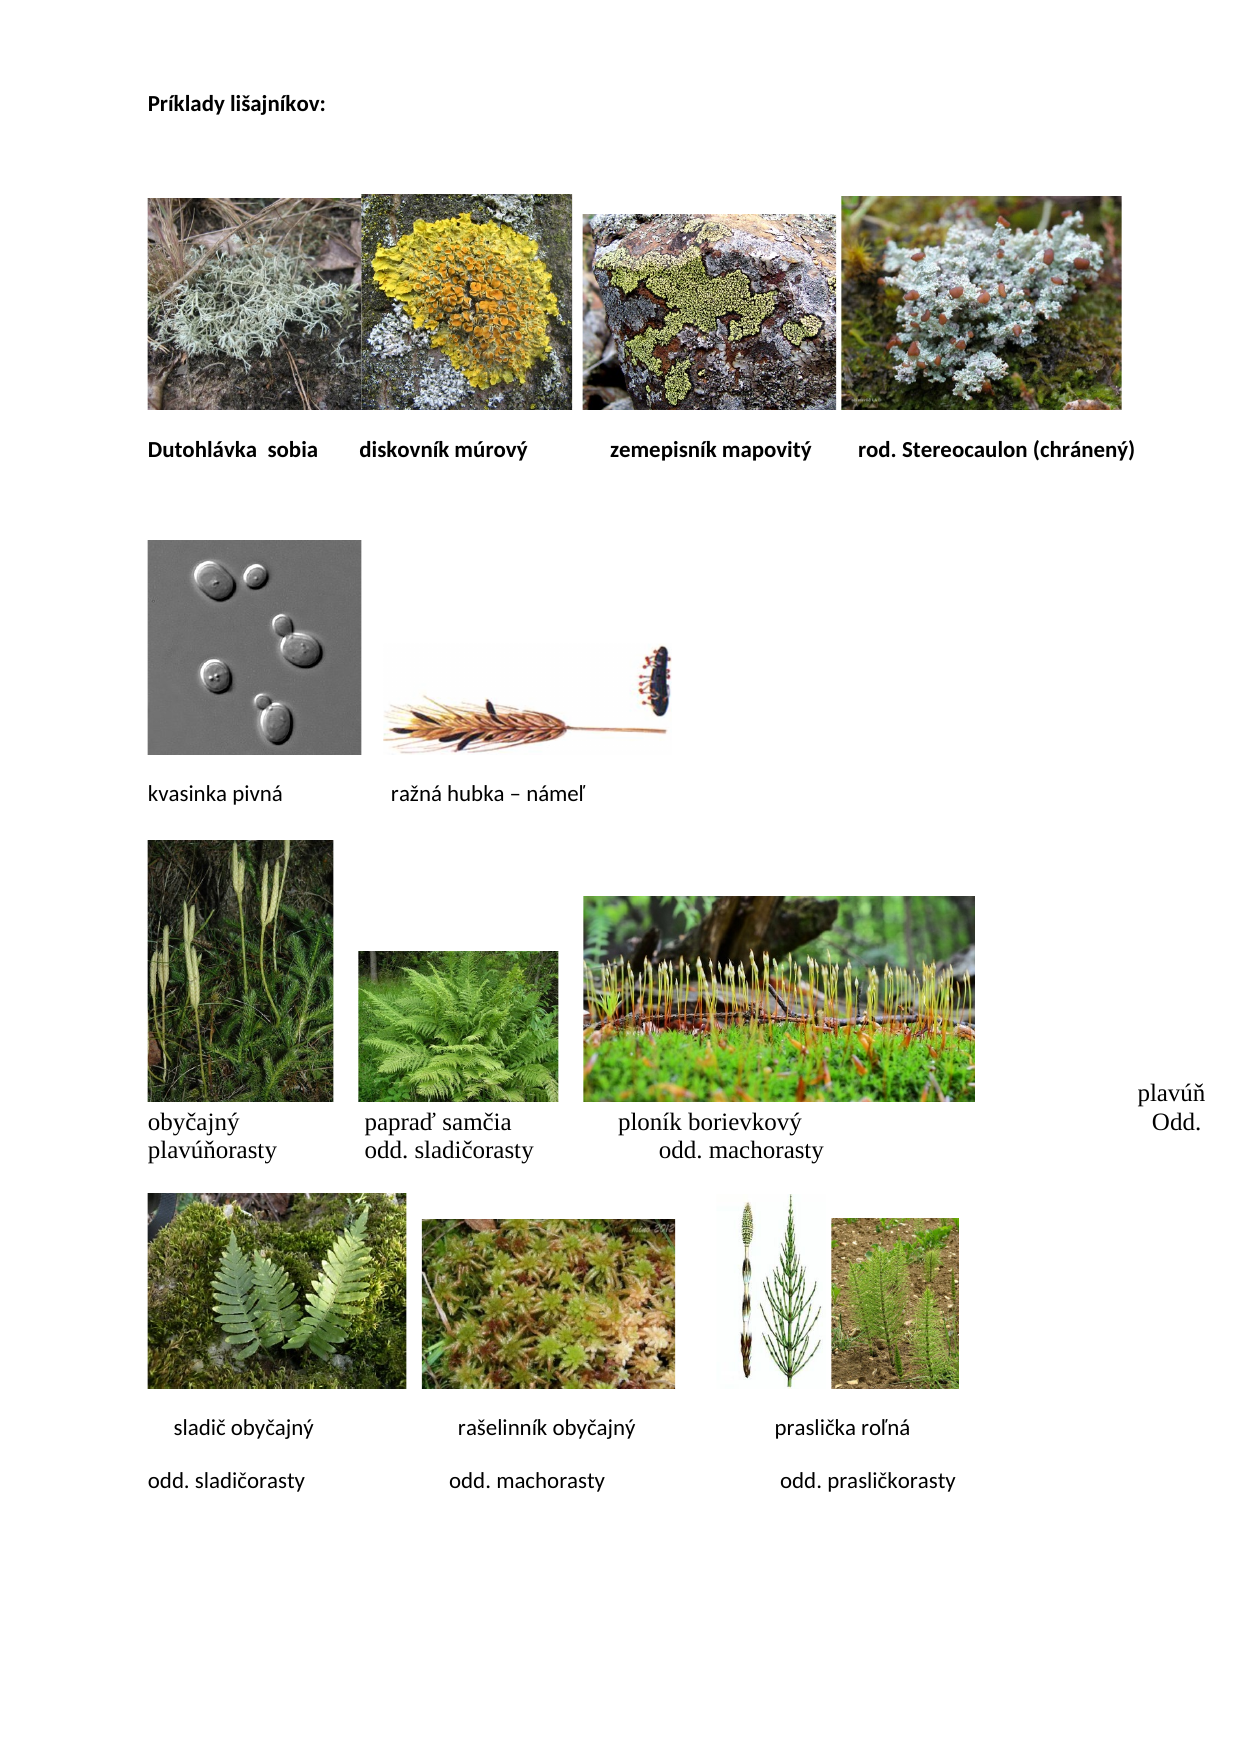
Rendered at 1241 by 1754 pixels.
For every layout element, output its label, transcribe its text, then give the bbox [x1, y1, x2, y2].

text Dutohlávka sobia diskovník múrový zemepisník mapovitý rod. Stereocaulon (chránený) [148, 435, 1226, 463]
picture [831, 1218, 959, 1389]
picture [841, 196, 1122, 410]
picture [358, 951, 559, 1102]
picture [421, 1219, 675, 1389]
picture [384, 644, 671, 754]
picture [582, 214, 837, 410]
picture [147, 1193, 407, 1389]
picture [716, 1194, 827, 1389]
picture [583, 896, 975, 1102]
picture [147, 194, 573, 410]
text sladič obyčajný rašelinník obyčajný praslička roľná [148, 1413, 1226, 1441]
text odd. sladičorasty odd. machorasty odd. prasličkorasty [148, 1466, 1226, 1494]
text kvasinka pivná ražná hubka – námeľ [148, 779, 1226, 807]
picture [147, 840, 334, 1102]
text Príklady lišajníkov: [148, 89, 1226, 117]
picture [147, 540, 362, 755]
